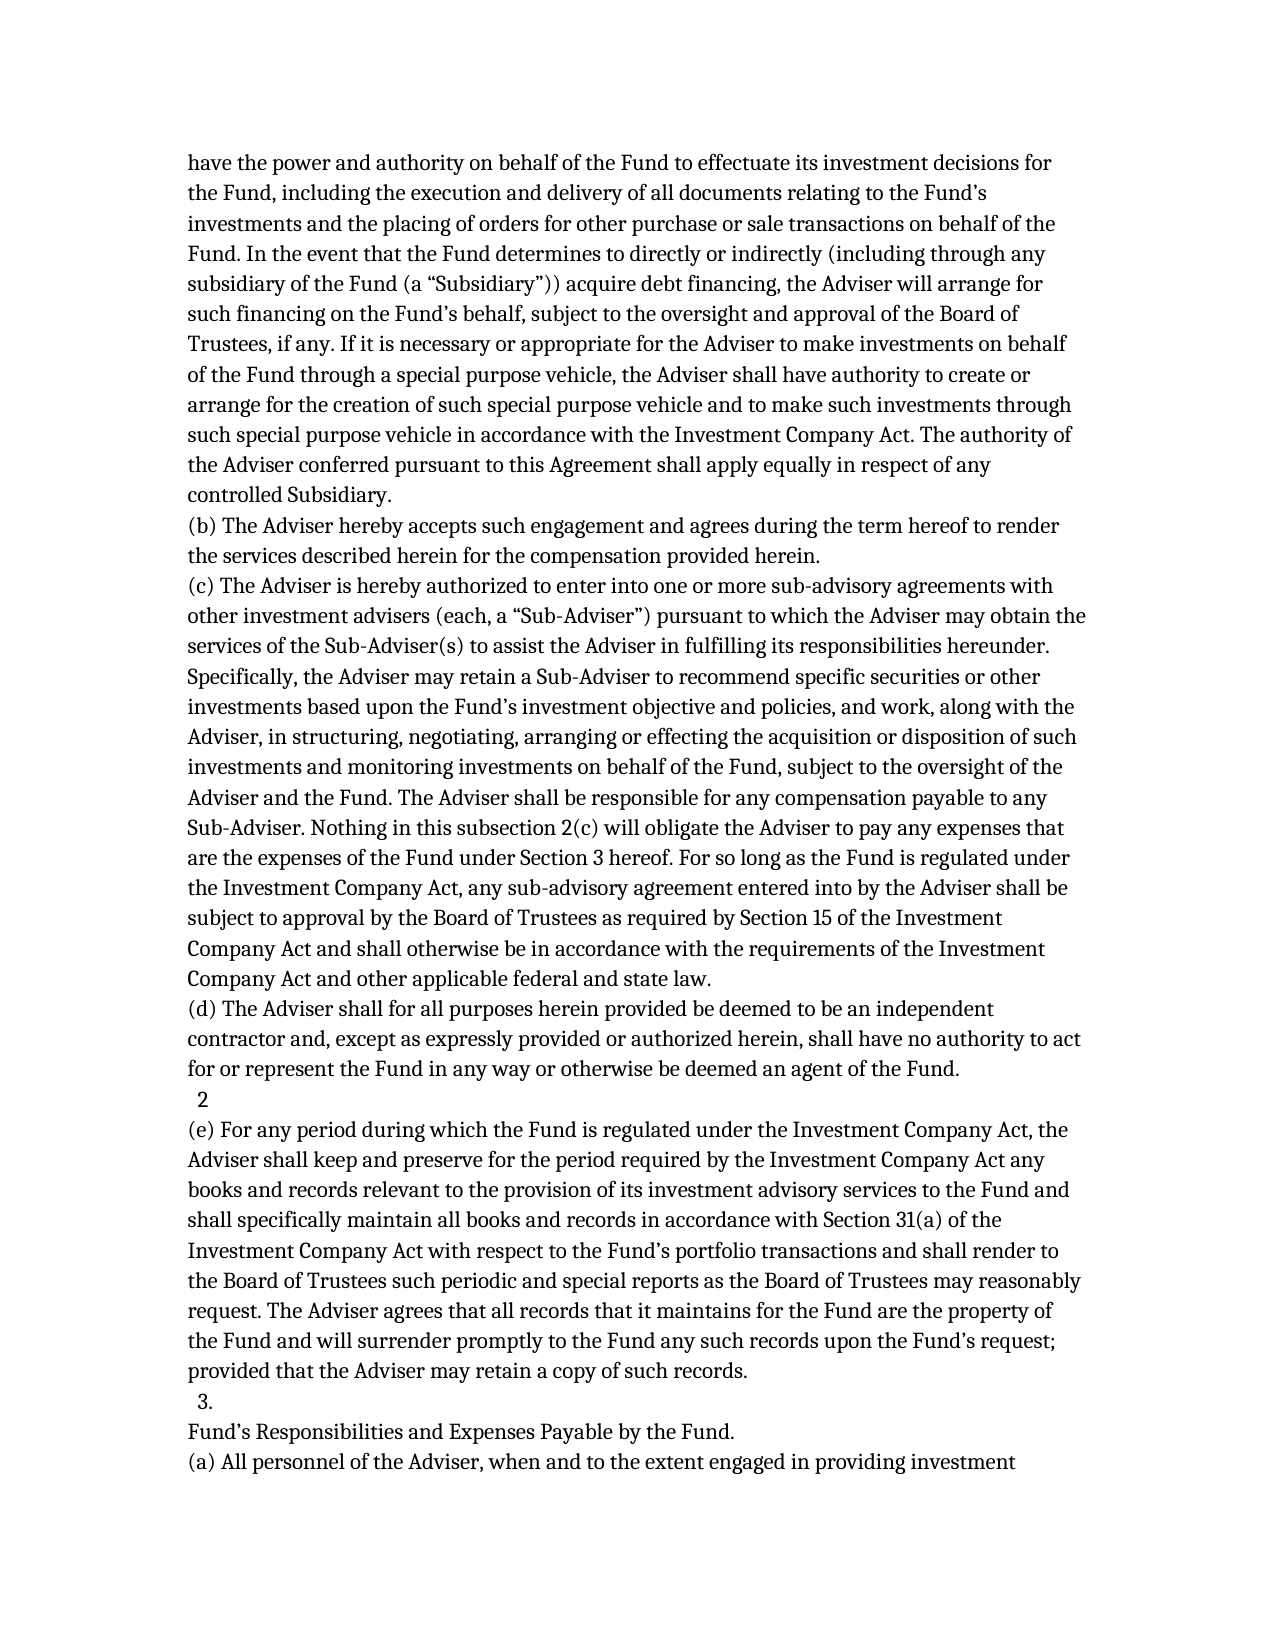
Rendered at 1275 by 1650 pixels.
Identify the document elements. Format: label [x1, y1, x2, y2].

text [187, 150, 1087, 1475]
